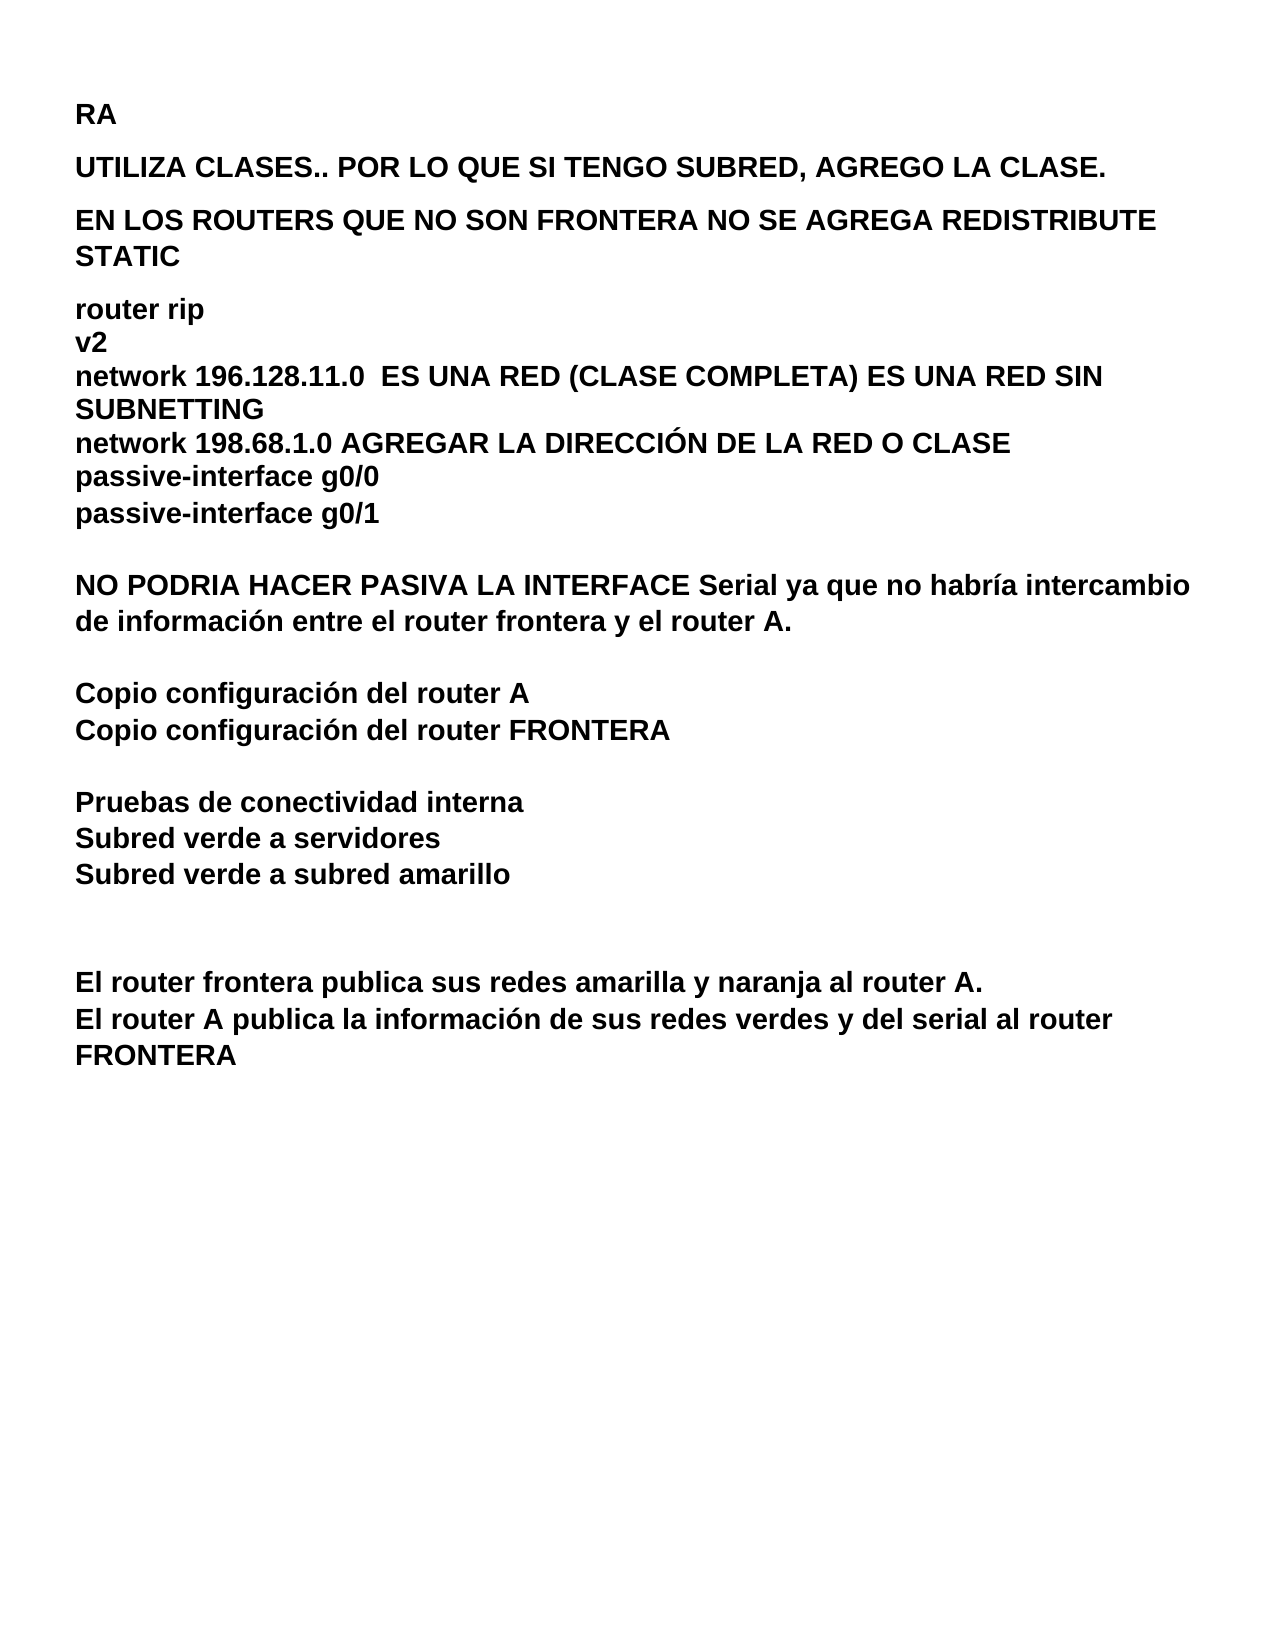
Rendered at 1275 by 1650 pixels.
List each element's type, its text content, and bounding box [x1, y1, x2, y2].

text network 198.68.1.0 AGREGAR LA DIRECCIÓN DE LA RED O CLASE [75, 426, 1200, 459]
text El router A publica la información de sus redes verdes y del serial al router FRONTERA [75, 1002, 1200, 1071]
text v2 [75, 325, 1200, 359]
text network 196.128.11.0 ES UNA RED (CLASE COMPLETA) ES UNA RED SIN SUBNETTING [75, 359, 1200, 426]
text RA [75, 97, 1200, 131]
text NO PODRIA HACER PASIVA LA INTERFACE Serial ya que no habría intercambio de información entre el router frontera y el router A. [75, 568, 1200, 638]
text Pruebas de conectividad interna [75, 785, 1200, 818]
text passive-interface g0/0 [75, 459, 1200, 493]
text passive-interface g0/1 [75, 496, 1200, 529]
text UTILIZA CLASES.. POR LO QUE SI TENGO SUBRED, AGREGO LA CLASE. [75, 150, 1200, 183]
text Copio configuración del router A [75, 676, 1200, 710]
text router rip [75, 292, 1200, 325]
text Subred verde a subred amarillo [75, 857, 1200, 891]
text El router frontera publica sus redes amarilla y naranja al router A. [75, 966, 1200, 999]
text Subred verde a servidores [75, 821, 1200, 854]
text Copio configuración del router FRONTERA [75, 712, 1200, 746]
text EN LOS ROUTERS QUE NO SON FRONTERA NO SE AGREGA REDISTRIBUTE STATIC [75, 203, 1200, 272]
